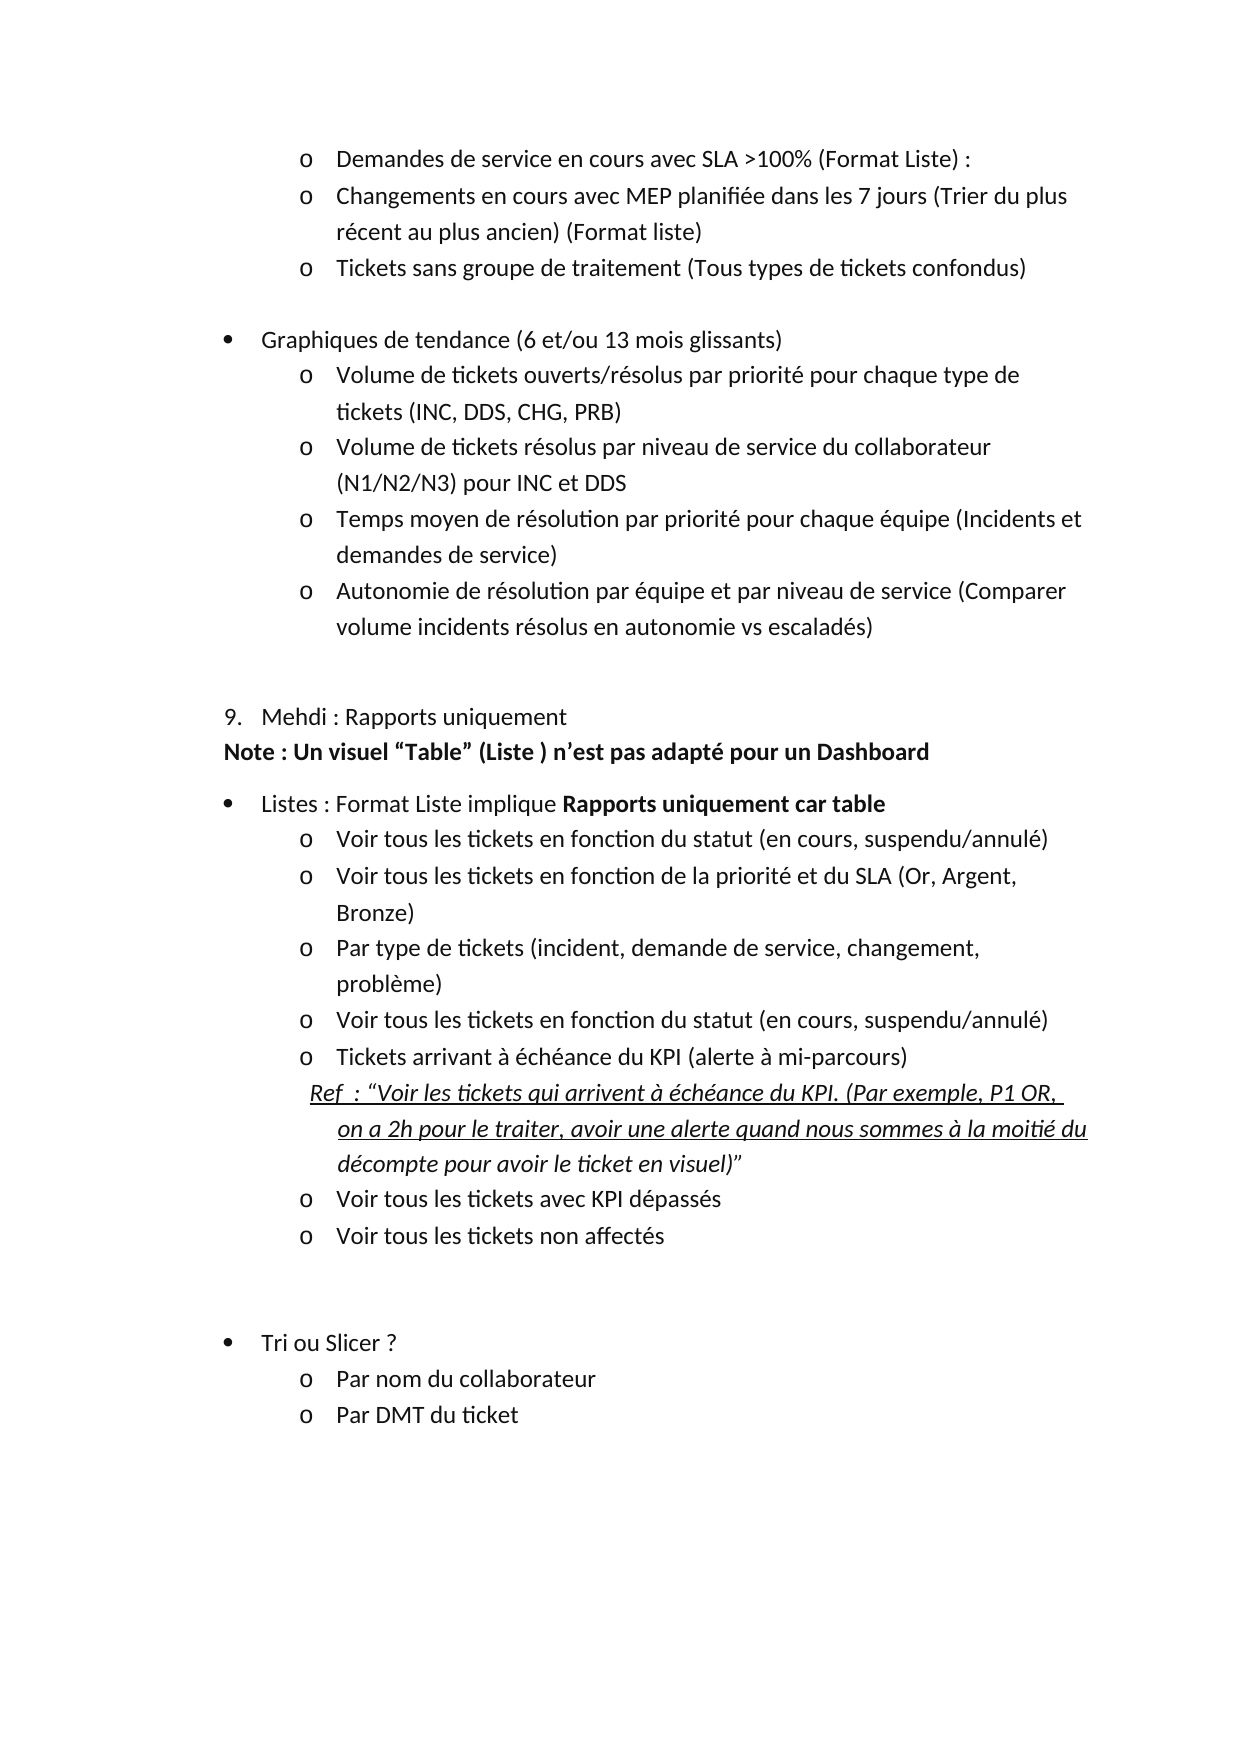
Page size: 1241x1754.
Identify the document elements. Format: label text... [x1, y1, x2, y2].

list Tickets sans groupe de traitement (Tous types de tickets confondus) [299, 252, 1090, 283]
list Volume de tickets ouverts/résolus par priorité pour chaque type de tickets (INC, DDS, CHG, PRB) [299, 359, 1090, 426]
list Voir tous les tickets non affectés [299, 1220, 1090, 1252]
list Tri ou Slicer ? [224, 1327, 1090, 1358]
list Temps moyen de résolution par priorité pour chaque équipe (Incidents et demandes de service) [299, 503, 1090, 570]
list Par type de tickets (incident, demande de service, changement, problème) [299, 932, 1090, 999]
list Tickets arrivant à échéance du KPI (alerte à mi-parcours) [299, 1041, 1090, 1072]
text Mehdi : Rapports uniquement [224, 701, 1090, 731]
list Volume de tickets résolus par niveau de service du collaborateur (N1/N2/N3) pour INC et DDS [299, 431, 1090, 498]
list Graphiques de tendance (6 et/ou 13 mois glissants) [224, 324, 1090, 354]
text Note : Un visuel “Table” (Liste ) n’est pas adapté pour un Dashboard [150, 736, 1090, 767]
list Par DMT du ticket [299, 1399, 1090, 1431]
list Demandes de service en cours avec SLA >100% (Format Liste) : [299, 143, 1090, 175]
list Voir tous les tickets en fonction du statut (en cours, suspendu/annulé) [299, 1004, 1090, 1036]
list Voir tous les tickets avec KPI dépassés [299, 1183, 1090, 1215]
list Listes : Format Liste implique Rapports uniquement car table [224, 788, 1090, 818]
list Voir tous les tickets en fonction du statut (en cours, suspendu/annulé) [299, 823, 1090, 855]
list Voir tous les tickets en fonction de la priorité et du SLA (Or, Argent, Bronze) [299, 860, 1090, 927]
list Changements en cours avec MEP planifiée dans les 7 jours (Trier du plus récent au plus ancien) (Format liste) [299, 180, 1090, 247]
list Par nom du collaborateur [299, 1363, 1090, 1394]
list Ref : “Voir les tickets qui arrivent à échéance du KPI. (Par exemple, P1 OR, on a 2h pour le traiter, avoir une alerte quand nous sommes à la moitié du décompte pour avoir le ticket en visuel)” [309, 1077, 1090, 1178]
list Autonomie de résolution par équipe et par niveau de service (Comparer volume incidents résolus en autonomie vs escaladés) [299, 575, 1090, 642]
